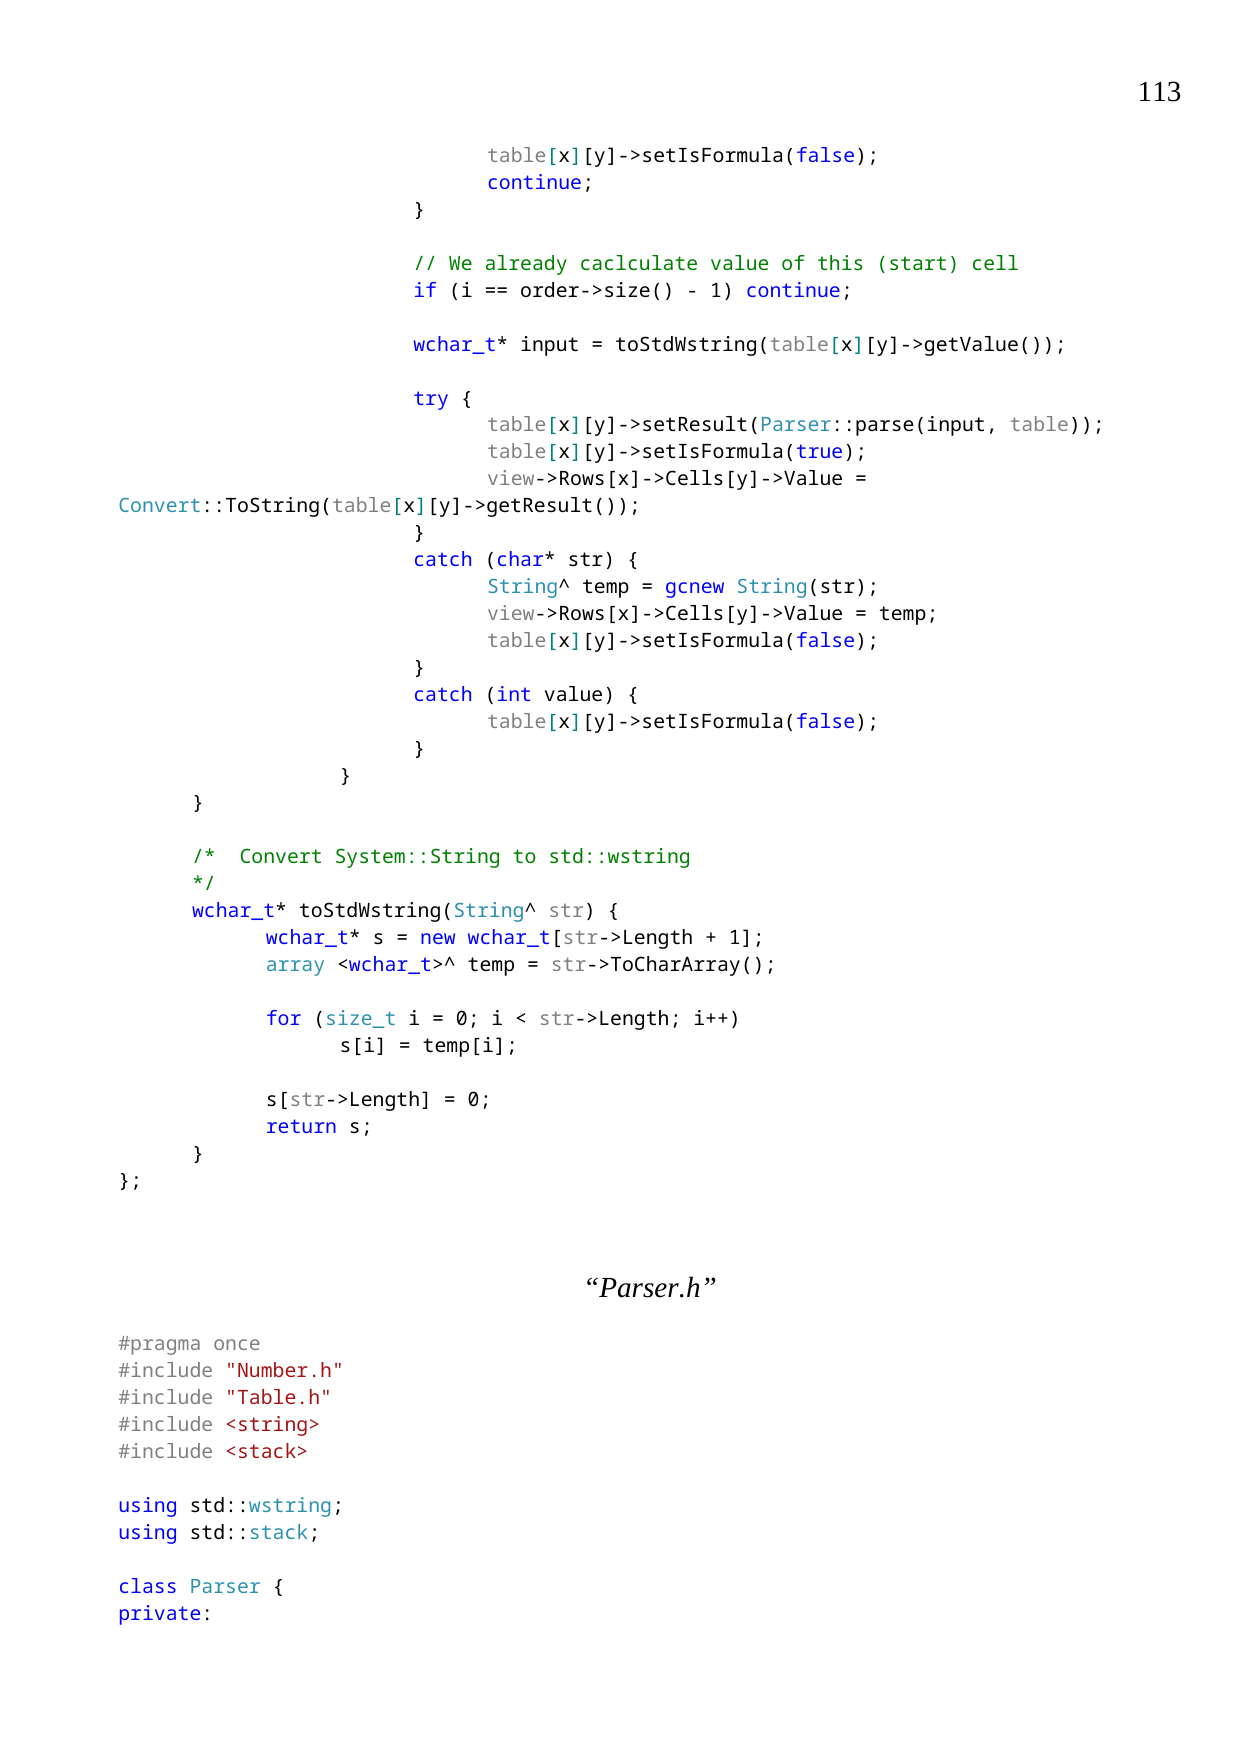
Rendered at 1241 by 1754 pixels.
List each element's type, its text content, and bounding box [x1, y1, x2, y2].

text s[str->Length] = 0; [118, 1085, 1181, 1112]
text array <wchar_t>^ temp = str->ToCharArray(); [118, 950, 1181, 977]
text table[x][y]->setIsFormula(false); [118, 141, 1181, 168]
text s[i] = temp[i]; [118, 1031, 1181, 1058]
text table[x][y]->setResult(Parser::parse(input, table)); [118, 411, 1181, 438]
text table[x][y]->setIsFormula(false); [118, 707, 1181, 734]
text for (size_t i = 0; i < str->Length; i++) [118, 1004, 1181, 1031]
text return s; [118, 1112, 1181, 1139]
text table[x][y]->setIsFormula(true); [118, 438, 1181, 465]
text catch (int value) { [118, 681, 1181, 707]
text continue; [118, 168, 1181, 195]
text if (i == order->size() - 1) continue; [118, 276, 1181, 303]
text #pragma once [118, 1329, 1181, 1356]
text } [118, 195, 1181, 222]
text /* Convert System::String to std::wstring [118, 842, 1181, 869]
text “Parser.h” [118, 1270, 1181, 1303]
text catch (char* str) { [118, 546, 1181, 573]
text #include <string> [118, 1410, 1181, 1437]
text wchar_t* s = new wchar_t[str->Length + 1]; [118, 923, 1181, 950]
text try { [118, 384, 1181, 411]
text }; [118, 1166, 1181, 1193]
text using std::stack; [118, 1518, 1181, 1545]
text table[x][y]->setIsFormula(false); [118, 627, 1181, 653]
text } [118, 761, 1181, 788]
text // We already caclculate value of this (start) cell [118, 249, 1181, 276]
text #include "Number.h" [118, 1356, 1181, 1383]
text private: [118, 1599, 1181, 1626]
text } [118, 788, 1181, 815]
text #include <stack> [118, 1437, 1181, 1464]
text wchar_t* toStdWstring(String^ str) { [118, 896, 1181, 923]
text } [118, 653, 1181, 681]
text class Parser { [118, 1572, 1181, 1599]
text */ [118, 869, 1181, 896]
text view->Rows[x]->Cells[y]->Value = temp; [118, 599, 1181, 627]
text } [118, 1139, 1181, 1166]
text #include "Table.h" [118, 1383, 1181, 1410]
text using std::wstring; [118, 1491, 1181, 1518]
text String^ temp = gcnew String(str); [118, 573, 1181, 599]
text } [118, 519, 1181, 546]
text } [118, 734, 1181, 761]
text view->Rows[x]->Cells[y]->Value = Convert::ToString(table[x][y]->getResult()); [118, 465, 1181, 519]
text wchar_t* input = toStdWstring(table[x][y]->getValue()); [118, 330, 1181, 357]
